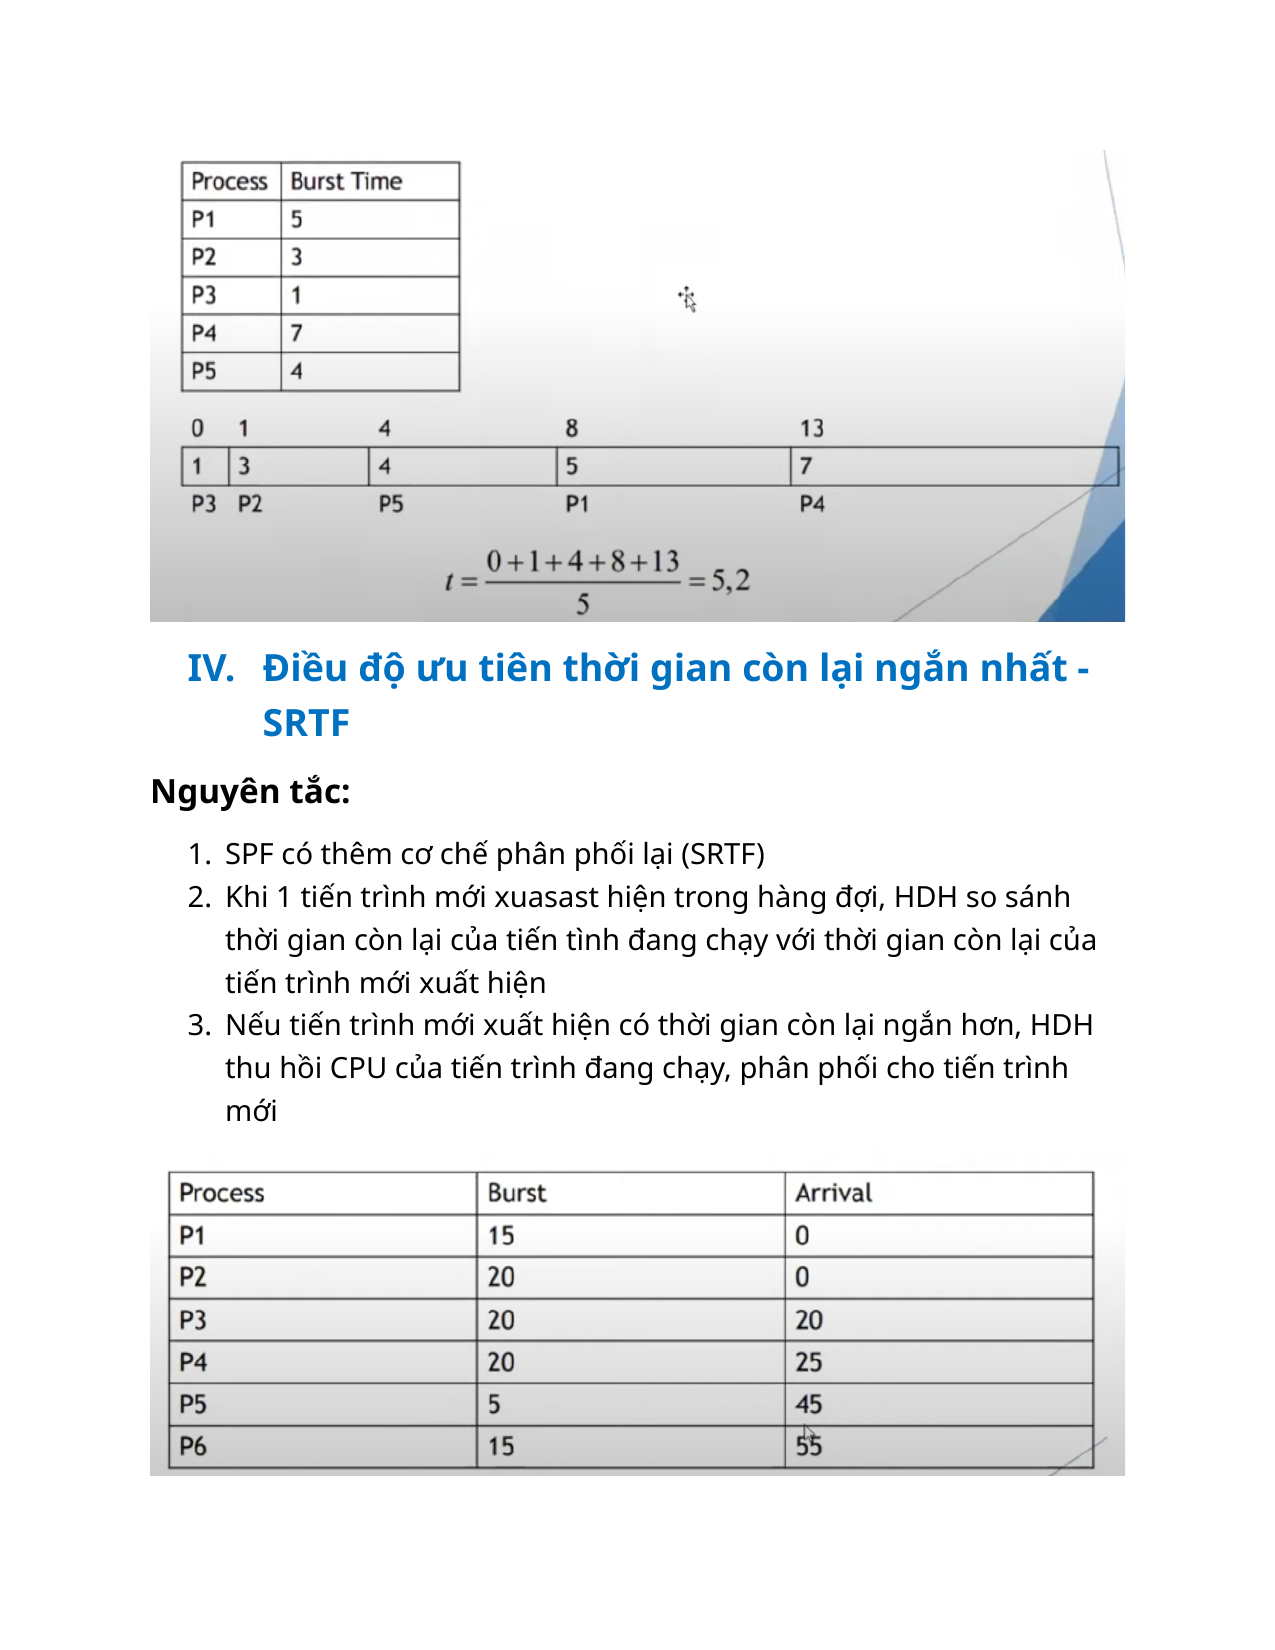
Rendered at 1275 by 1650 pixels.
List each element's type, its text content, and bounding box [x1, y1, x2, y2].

list Khi 1 tiến trình mới xuasast hiện trong hàng đợi, HDH so sánh thời gian còn lại của tiến tình đang chạy với thời gian còn lại của tiến trình mới xuất hiện [187, 876, 1125, 1002]
text Nguyên tắc: [150, 768, 1125, 813]
list Điều độ ưu tiên thời gian còn lại ngắn nhất - SRTF [187, 641, 1125, 747]
picture [150, 1149, 1125, 1476]
picture [150, 150, 1125, 622]
list SPF có thêm cơ chế phân phối lại (SRTF) [187, 833, 1125, 873]
list Nếu tiến trình mới xuất hiện có thời gian còn lại ngắn hơn, HDH thu hồi CPU của tiến trình đang chạy, phân phối cho tiến trình mới [187, 1005, 1125, 1130]
